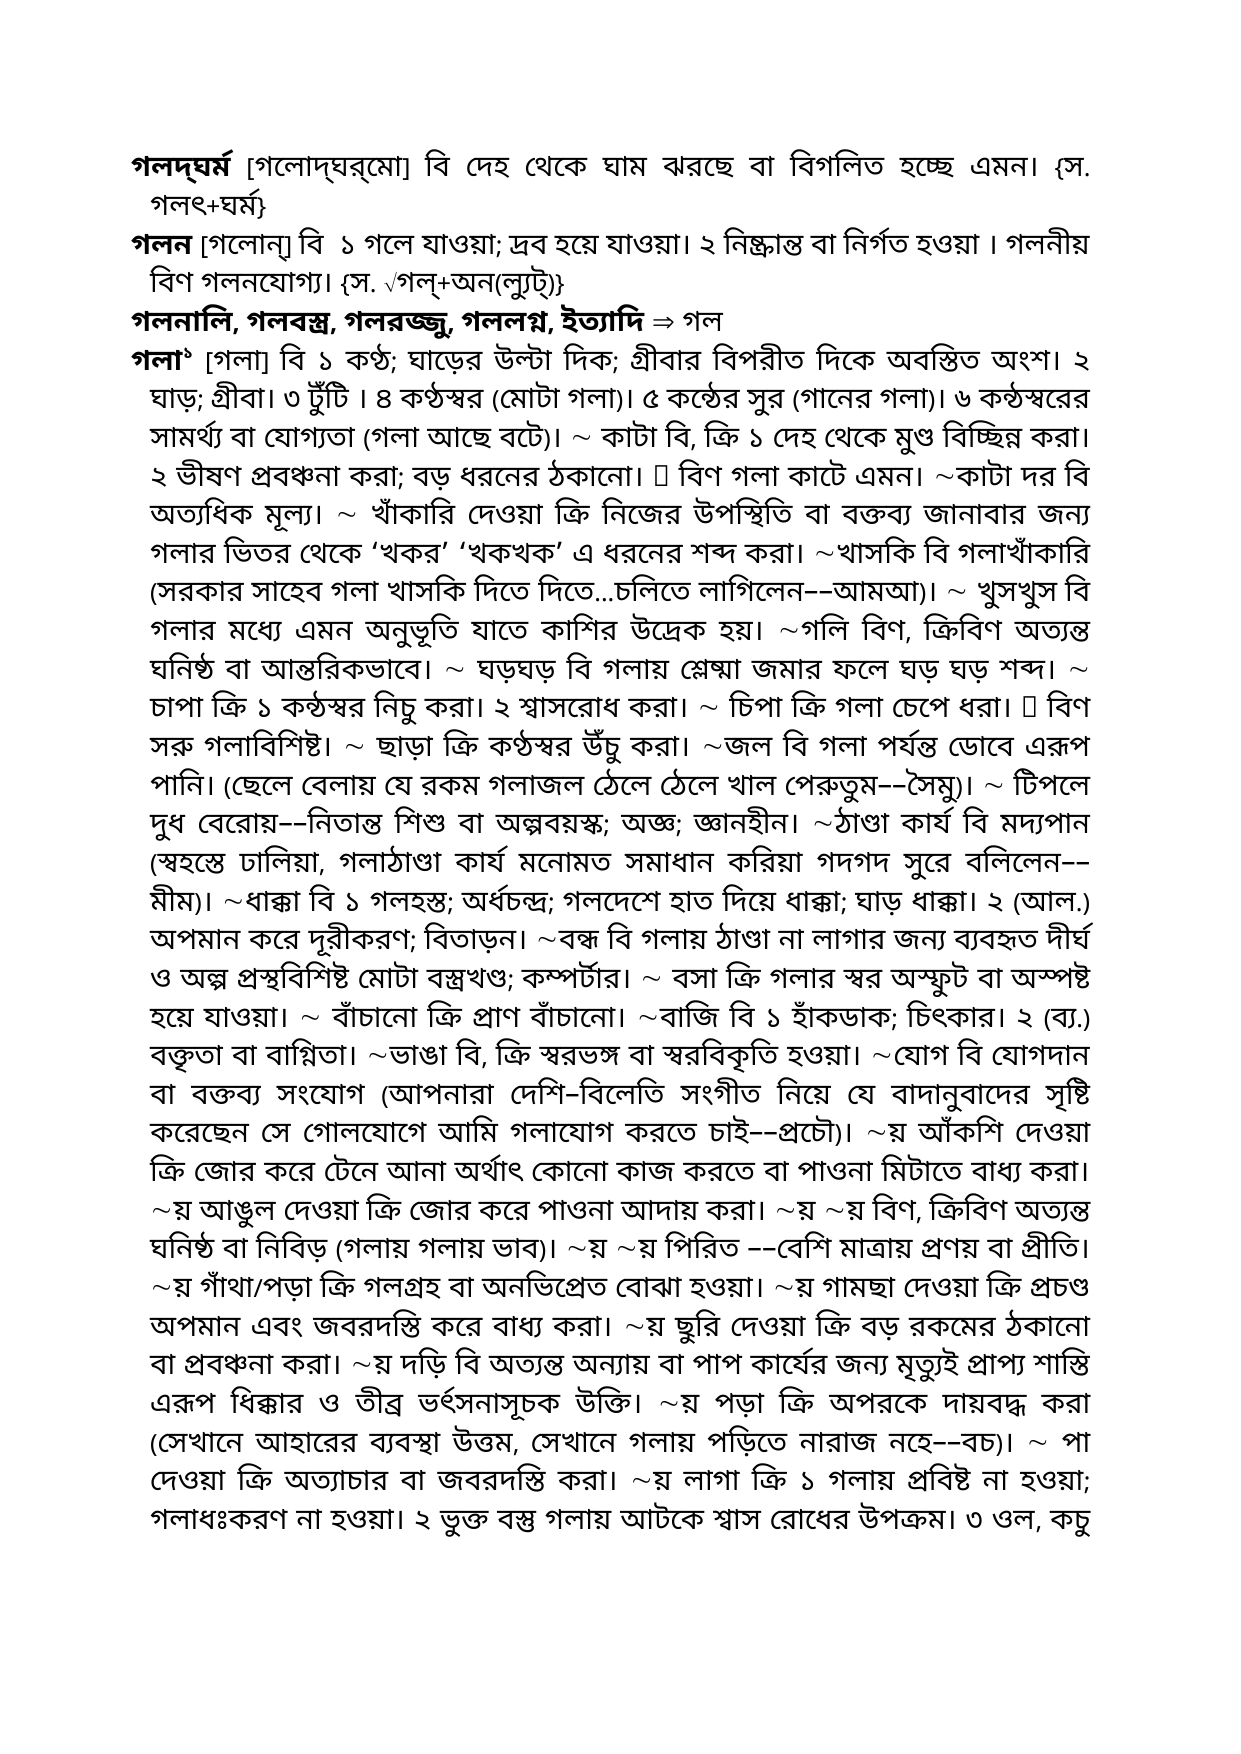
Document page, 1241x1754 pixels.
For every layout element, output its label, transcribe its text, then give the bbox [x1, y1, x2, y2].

text গলদ্‌ঘর্ম [গলোদ্‌ঘর্‌মো] বি দেহ থেকে ঘাম ঝরছে বা বিগলিত হচ্ছে এমন। {স. গলৎ+ঘর্ম} [131, 150, 1090, 227]
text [131, 343, 1090, 1541]
text গলনালি, গলবস্ত্র, গলরজ্জু, গললগ্ন, ইত্যাদি গল [131, 304, 1090, 343]
text গলন [গলোন্‌] বি ১ গলে যাওয়া; দ্রব হয়ে যাওয়া। ২ নিষ্ক্রান্ত বা নির্গত হওয়া । গলনীয় বিণ গলনযোগ্য। {স. গল্‌+অন(ল্যুট্‌)} [131, 227, 1090, 304]
